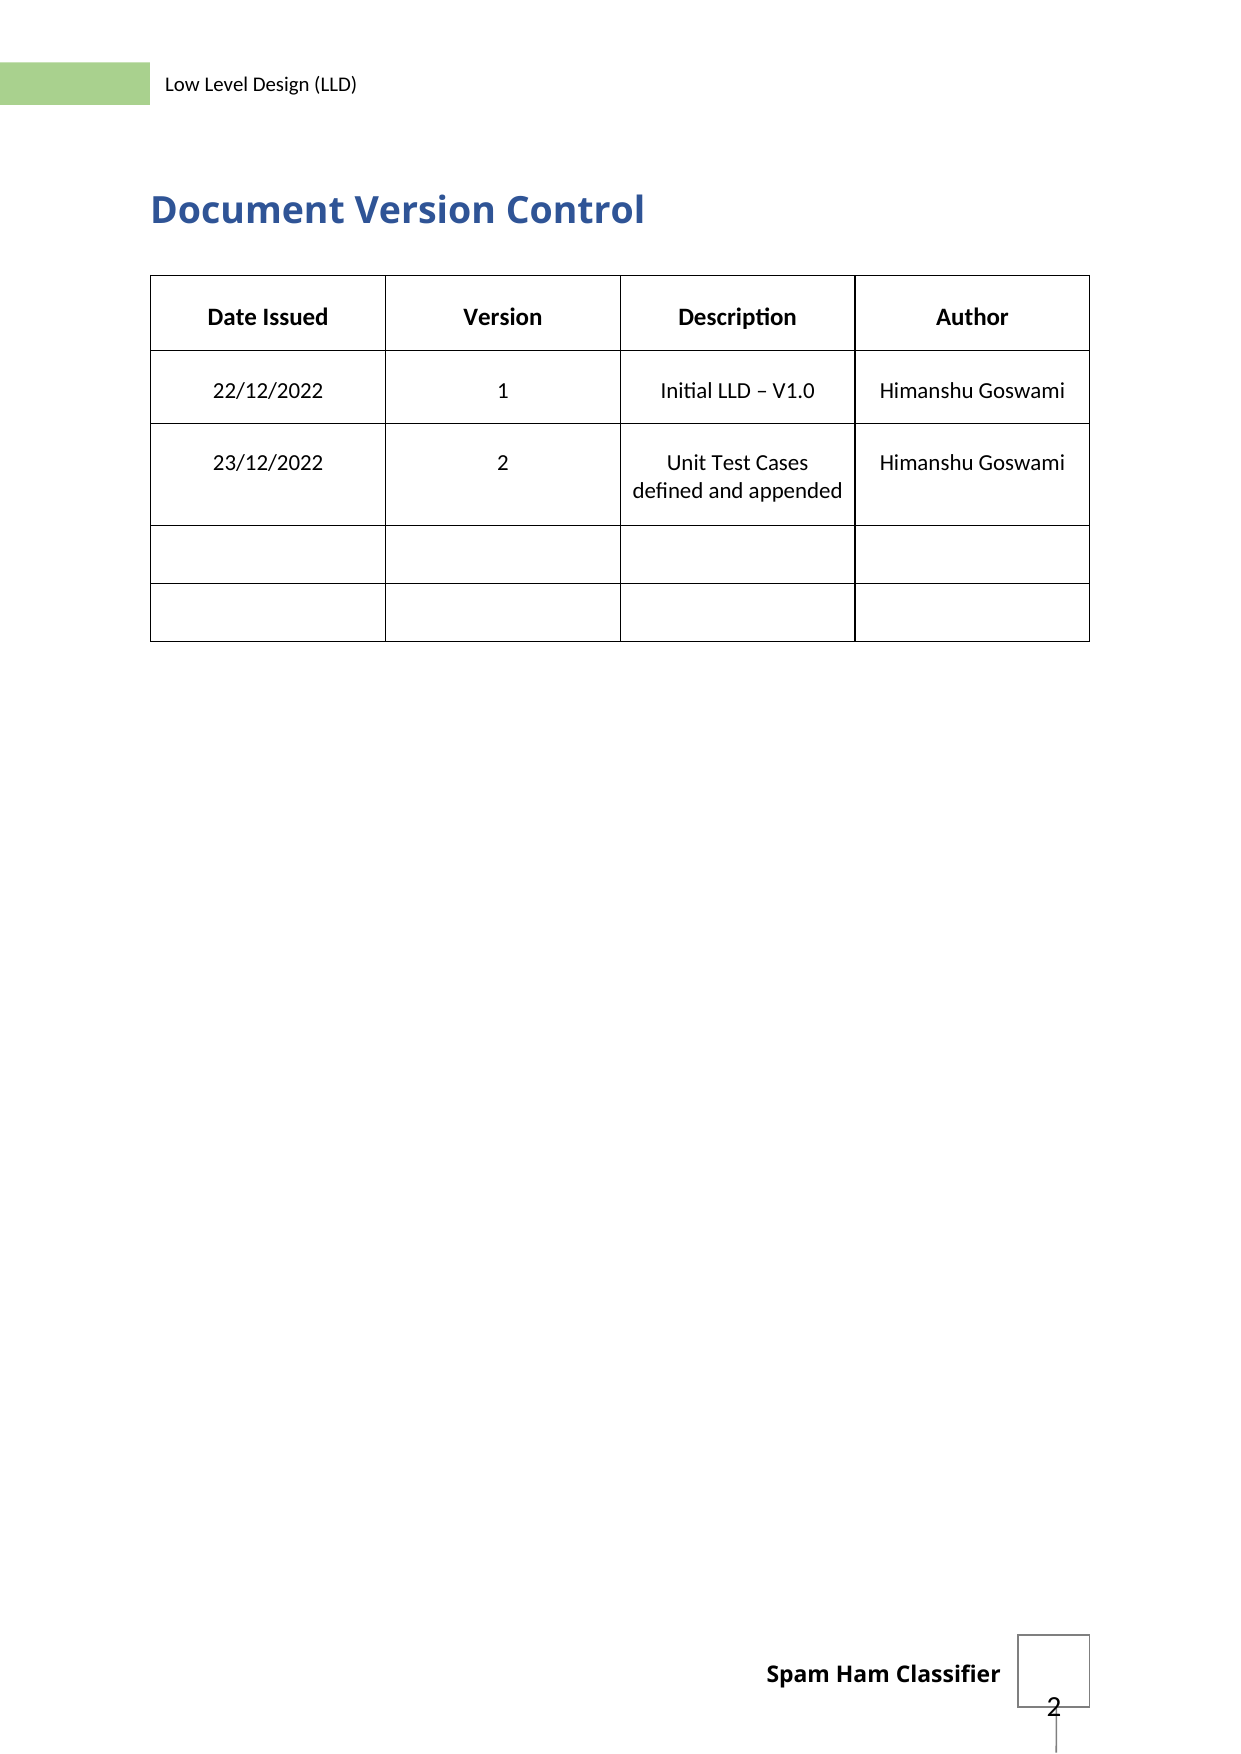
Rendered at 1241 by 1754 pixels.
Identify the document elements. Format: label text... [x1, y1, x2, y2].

table_cell [386, 526, 620, 583]
table_cell [621, 526, 854, 583]
table_cell Unit Test Cases defined and appended [621, 424, 854, 525]
table_cell [386, 584, 620, 641]
table_header Version [386, 276, 620, 350]
table_cell 2 [386, 424, 620, 525]
table_cell Himanshu Goswami [856, 424, 1089, 525]
table_cell [856, 526, 1089, 583]
table_cell [151, 584, 385, 641]
table_cell 1 [386, 351, 620, 422]
subtitle Document Version Control [150, 183, 1090, 234]
table_cell [856, 584, 1089, 641]
table_header Description [621, 276, 854, 350]
table_cell Initial LLD – V1.0 [621, 351, 854, 422]
table_cell 22/12/2022 [151, 351, 385, 422]
table_cell Himanshu Goswami [856, 351, 1089, 422]
table_cell [151, 526, 385, 583]
table_header Date Issued [151, 276, 385, 350]
table_cell 23/12/2022 [151, 424, 385, 525]
table_cell [621, 584, 854, 641]
table_header Author [856, 276, 1089, 350]
